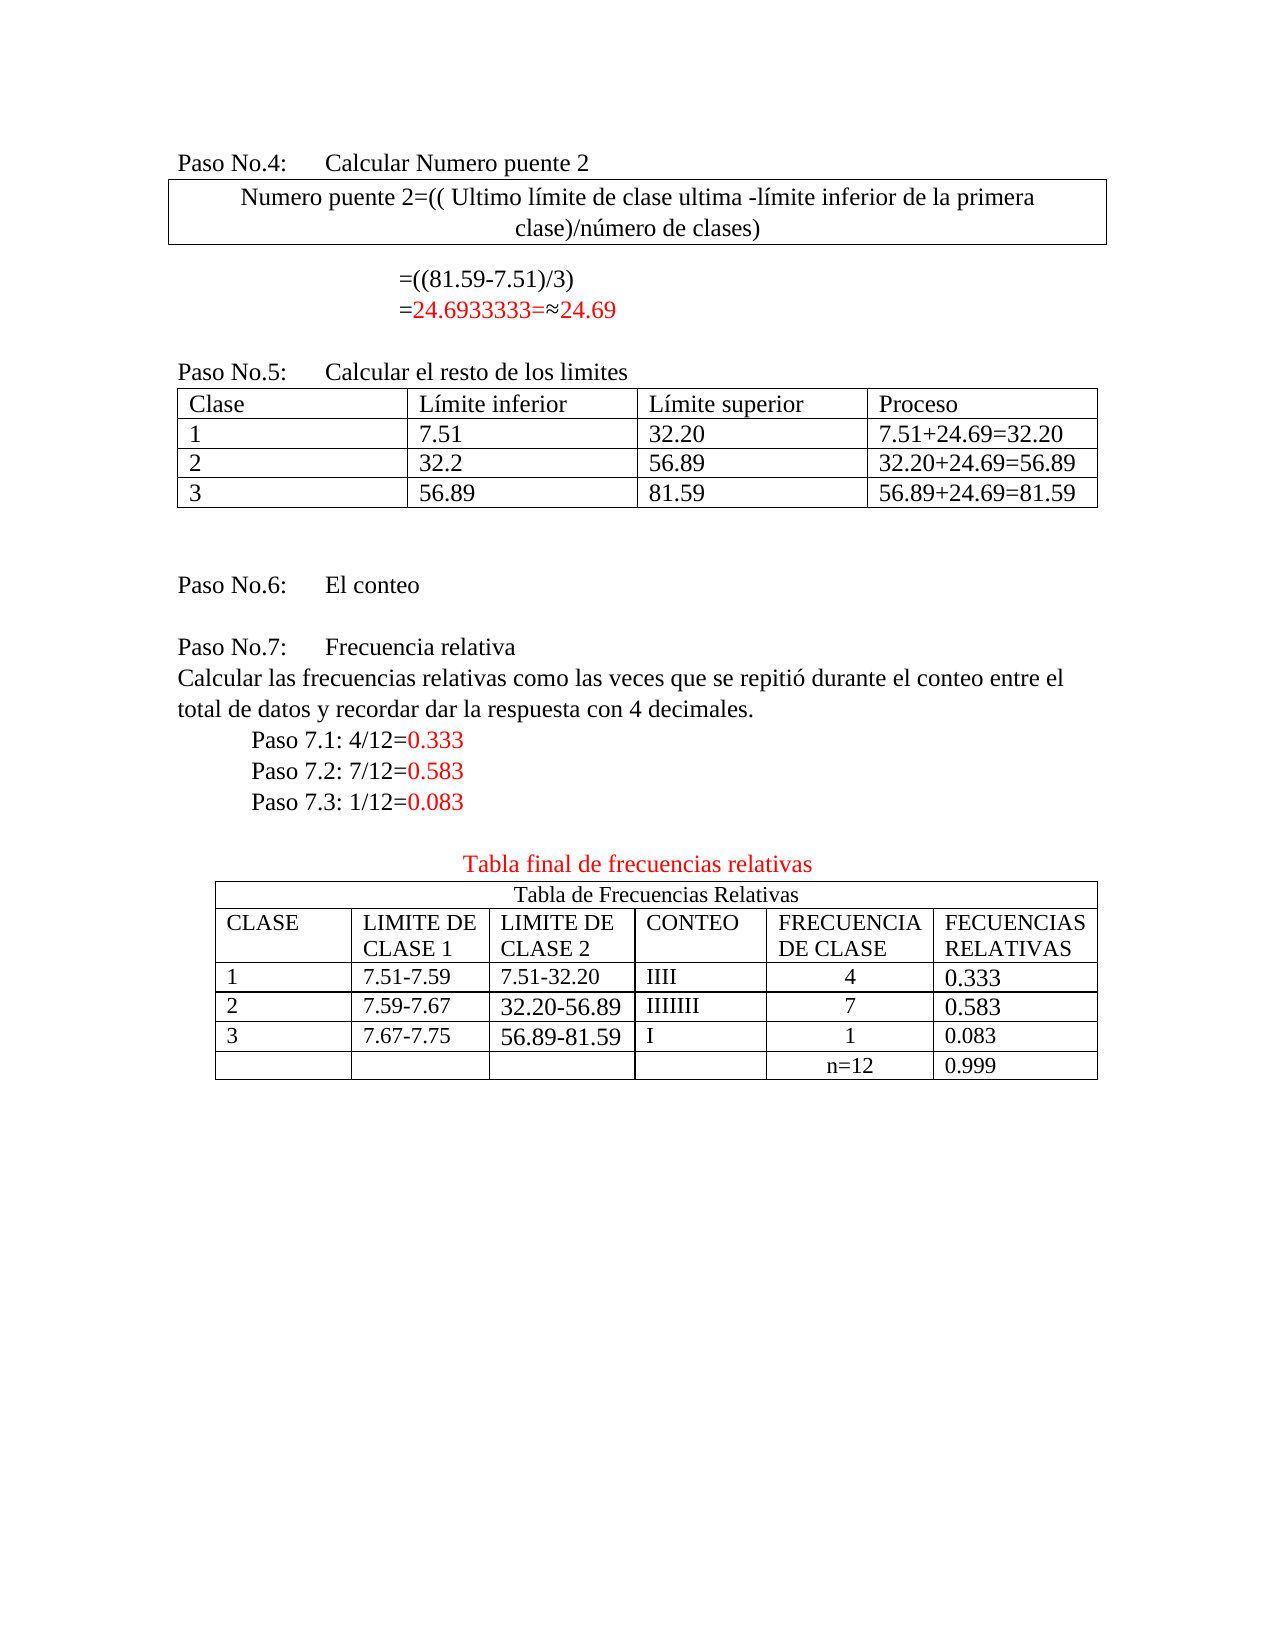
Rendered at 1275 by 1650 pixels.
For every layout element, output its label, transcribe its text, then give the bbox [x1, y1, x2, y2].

text Paso 7.2: 7/12=0.583 [177, 756, 1098, 785]
text Paso No.7: Frecuencia relativa [177, 632, 1098, 661]
table_cell 7.67-7.75 [352, 1022, 489, 1051]
table_cell 0.583 [934, 993, 1097, 1021]
table_cell FRECUENCIA DE CLASE [767, 909, 933, 962]
table_header Tabla de Frecuencias Relativas [216, 882, 1097, 908]
table_cell [216, 1052, 351, 1078]
table_cell 7.59-7.67 [352, 993, 489, 1021]
table_cell 7.51 [408, 419, 637, 447]
table_cell 0.083 [934, 1022, 1097, 1051]
text Calcular las frecuencias relativas como las veces que se repitió durante el conteo entre el total de datos y recordar dar la respuesta con 4 decimales. [177, 663, 1098, 723]
text Paso No.6: El conteo [177, 570, 1098, 599]
table_cell 0.999 [934, 1052, 1097, 1078]
table_cell I [636, 1022, 766, 1051]
table_cell 56.89-81.59 [490, 1022, 634, 1051]
text Paso 7.3: 1/12=0.083 [177, 787, 1098, 816]
table_cell 7.51+24.69=32.20 [868, 419, 1097, 447]
table_cell 7 [767, 993, 933, 1021]
table_cell 3 [216, 1022, 351, 1051]
table_cell 56.89+24.69=81.59 [868, 478, 1097, 507]
table_cell 4 [767, 963, 933, 991]
table_cell 32.2 [408, 449, 637, 477]
table_cell 2 [216, 993, 351, 1021]
table_cell [490, 1052, 634, 1078]
table_cell [636, 1052, 766, 1078]
table_cell 1 [178, 419, 407, 447]
table_cell 32.20 [638, 419, 867, 447]
table_cell CLASE [216, 909, 351, 962]
table_cell [352, 1052, 489, 1078]
table_cell 81.59 [638, 478, 867, 507]
table_cell CONTEO [636, 909, 766, 962]
table_cell 7.51-32.20 [490, 963, 634, 991]
table_cell 3 [178, 478, 407, 507]
table_header Proceso [868, 389, 1097, 418]
table_cell 32.20-56.89 [490, 993, 634, 1021]
table_cell 32.20+24.69=56.89 [868, 449, 1097, 477]
table_cell IIIIIII [636, 993, 766, 1021]
text Numero puente 2=(( Ultimo límite de clase ultima -límite inferior de la primera clase)/número de clases) [169, 180, 1106, 244]
table_cell IIII [636, 963, 766, 991]
text Paso No.5: Calcular el resto de los limites [177, 357, 1098, 386]
table_cell LIMITE DE CLASE 2 [490, 909, 634, 962]
table_cell 0.333 [934, 963, 1097, 991]
table_cell 56.89 [638, 449, 867, 477]
table_cell 56.89 [408, 478, 637, 507]
table_cell 2 [178, 449, 407, 477]
text =24.6933333=24.69 [177, 295, 1098, 323]
table_cell LIMITE DE CLASE 1 [352, 909, 489, 962]
table_header Límite superior [638, 389, 867, 418]
table_cell FECUENCIAS RELATIVAS [934, 909, 1097, 962]
table_cell n=12 [767, 1052, 933, 1078]
text Paso No.4: Calcular Numero puente 2 [177, 148, 1098, 176]
text Tabla final de frecuencias relativas [177, 849, 1098, 878]
text Paso 7.1: 4/12=0.333 [177, 725, 1098, 754]
table_header Límite inferior [408, 389, 637, 418]
text =((81.59-7.51)/3) [177, 264, 1098, 292]
table_cell 1 [767, 1022, 933, 1051]
table_cell 7.51-7.59 [352, 963, 489, 991]
table_header Clase [178, 389, 407, 418]
table_cell 1 [216, 963, 351, 991]
